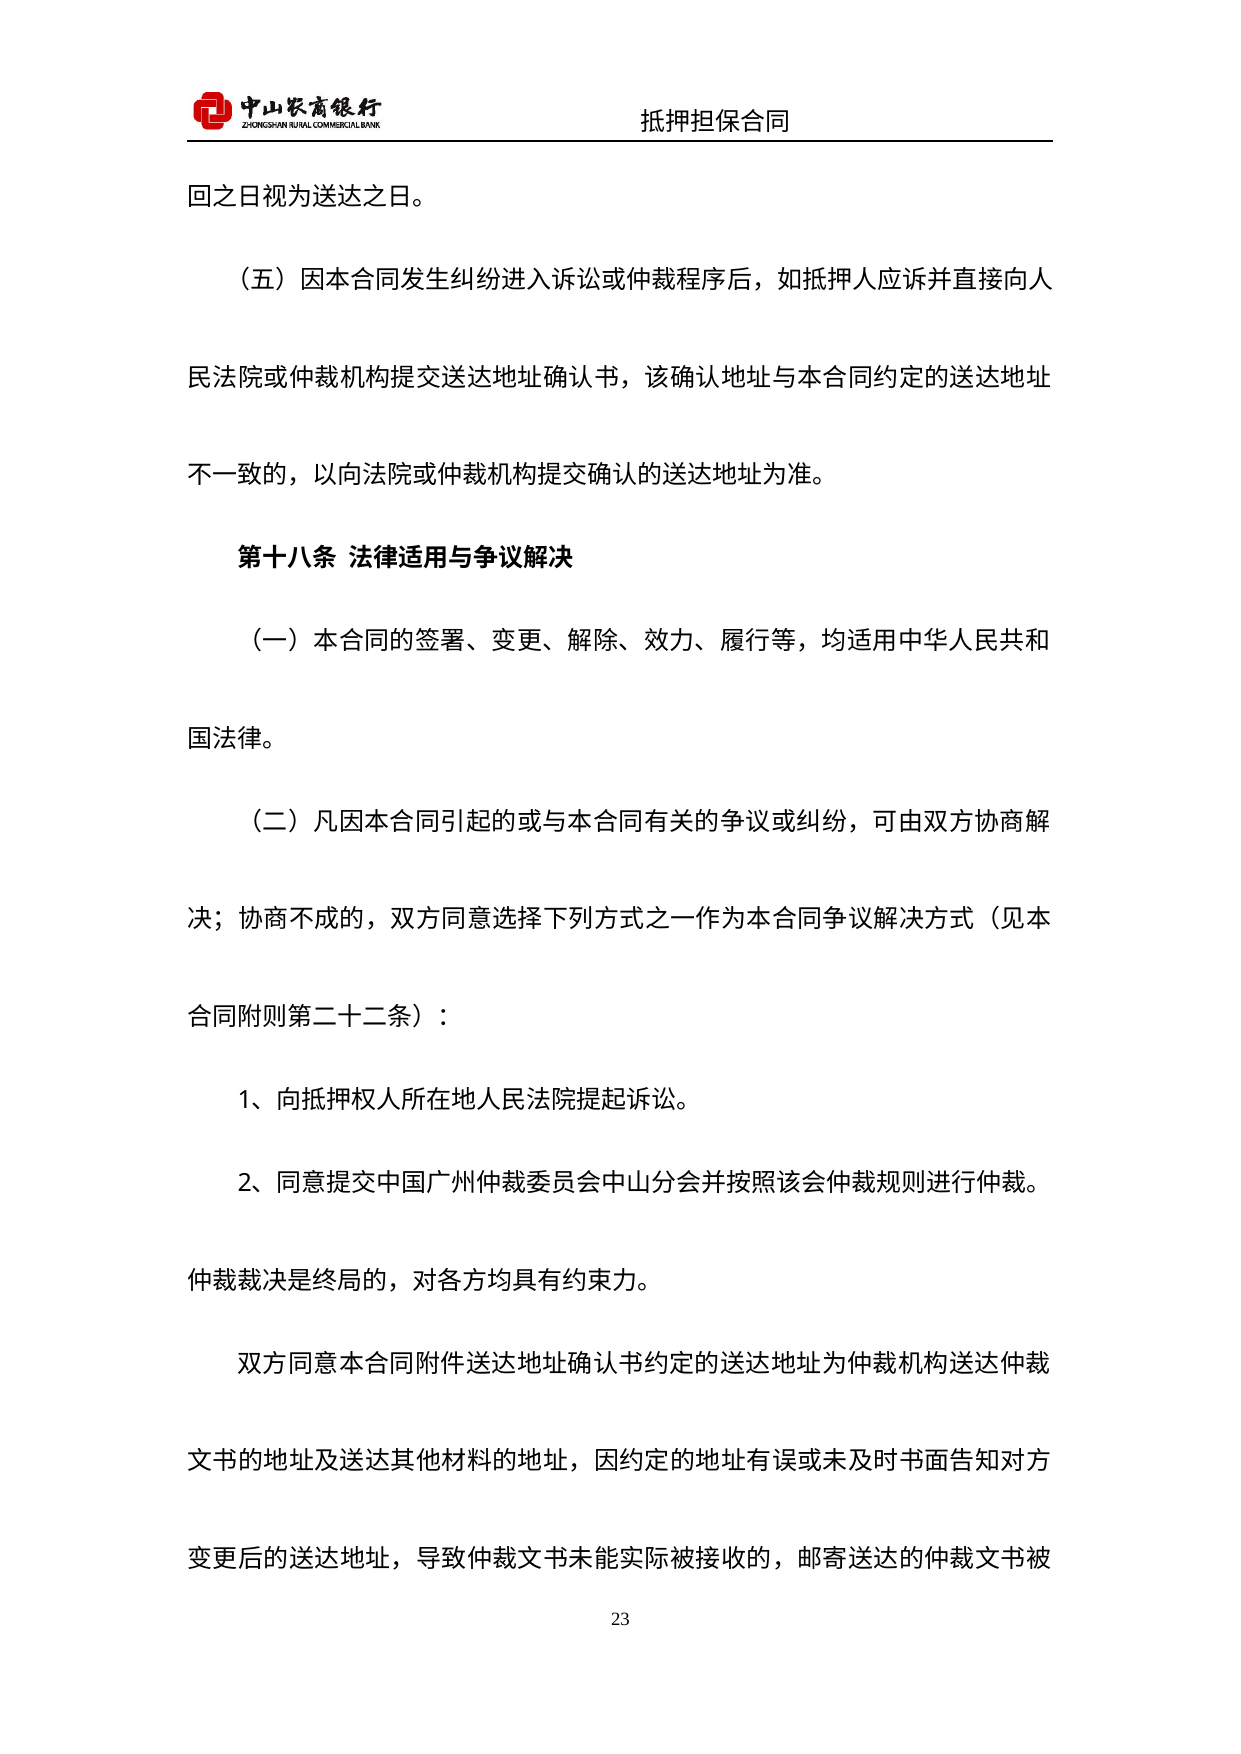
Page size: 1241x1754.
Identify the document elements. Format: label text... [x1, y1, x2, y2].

text （一）本合同的签署、变更、解除、效力、履行等，均适用中华人民共和国法律。 [187, 606, 1053, 769]
text 1、向抵押权人所在地人民法院提起诉讼。 [187, 1065, 1053, 1130]
text 第十八条 法律适用与争议解决 [187, 523, 1053, 588]
text （二）凡因本合同引起的或与本合同有关的争议或纠纷，可由双方协商解决；协商不成的，双方同意选择下列方式之一作为本合同争议解决方式（见本合同附则第二十二条）： [187, 787, 1053, 1047]
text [187, 1329, 1053, 1589]
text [187, 162, 1053, 227]
picture [187, 88, 388, 131]
text （五）因本合同发生纠纷进入诉讼或仲裁程序后，如抵押人应诉并直接向人民法院或仲裁机构提交送达地址确认书，该确认地址与本合同约定的送达地址不一致的，以向法院或仲裁机构提交确认的送达地址为准。 [187, 245, 1053, 505]
text 2、同意提交中国广州仲裁委员会中山分会并按照该会仲裁规则进行仲裁。仲裁裁决是终局的，对各方均具有约束力。 [187, 1148, 1053, 1311]
